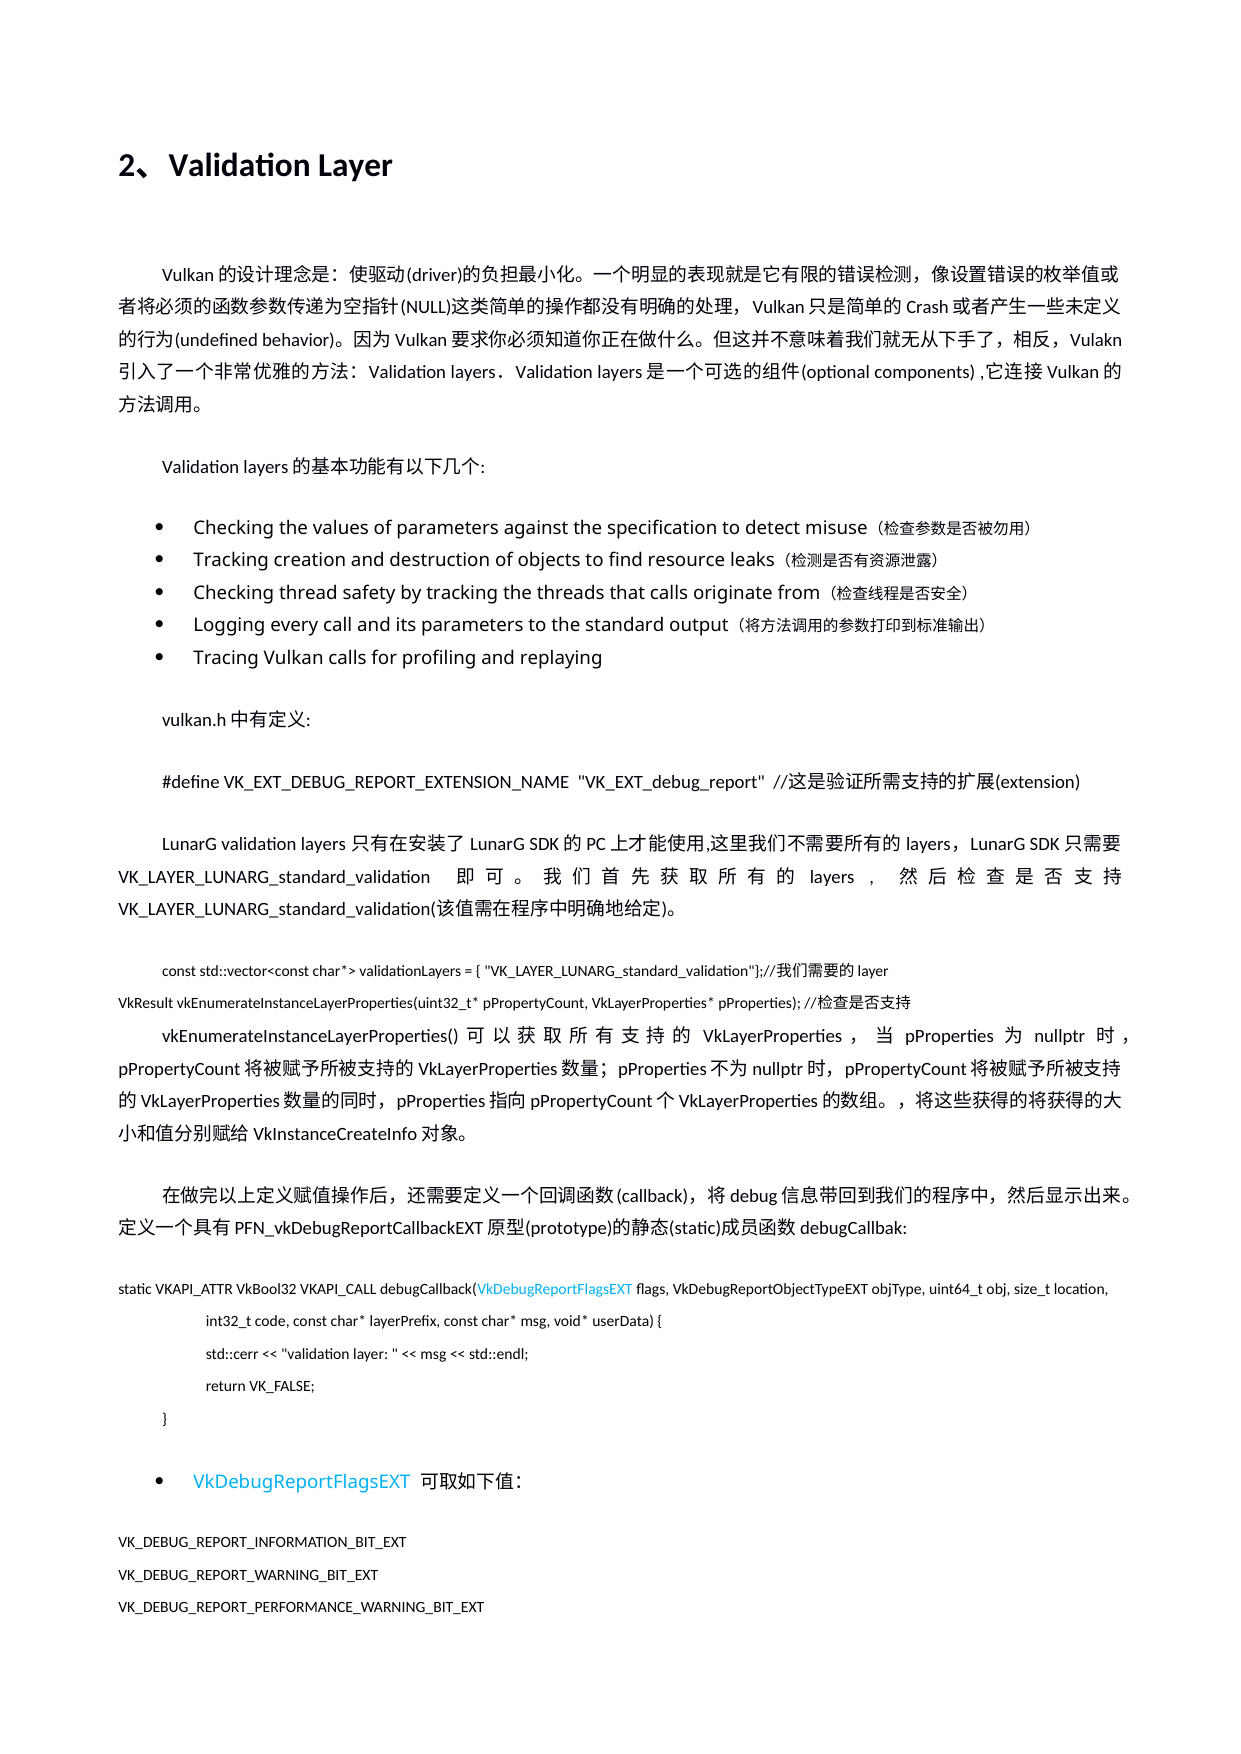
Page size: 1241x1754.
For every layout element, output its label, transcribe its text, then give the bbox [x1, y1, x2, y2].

list Checking thread safety by tracking the threads that calls originate from（检查线程是否安全） [156, 576, 1122, 608]
list Tracking creation and destruction of objects to find resource leaks（检测是否有资源泄露） [156, 543, 1122, 576]
text 在做完以上定义赋值操作后，还需要定义一个回调函数(callback)，将debug信息带回到我们的程序中，然后显示出来。定义一个具有PFN_vkDebugReportCallbackEXT原型(prototype)的静态(static)成员函数debugCallbak: [118, 1178, 1122, 1243]
text LunarG validation layers 只有在安装了LunarG SDK的PC上才能使用,这里我们不需要所有的layers，LunarG SDK 只需要VK_LAYER_LUNARG_standard_validation 即可。我们首先获取所有的layers , 然后检查是否支持VK_LAYER_LUNARG_standard_validation(该值需在程序中明确地给定)。 [118, 826, 1122, 924]
text return VK_FALSE; [118, 1370, 1122, 1402]
text VkResult vkEnumerateInstanceLayerProperties(uint32_t* pPropertyCount, VkLayerProperties* pProperties); //检查是否支持 [118, 986, 1122, 1018]
picture [578, 1286, 583, 1294]
text VK_DEBUG_REPORT_WARNING_BIT_EXT [118, 1558, 1122, 1591]
text VK_DEBUG_REPORT_INFORMATION_BIT_EXT [118, 1526, 1122, 1558]
text int32_t code, const char* layerPrefix, const char* msg, void* userData) { [118, 1305, 1122, 1337]
text VK_DEBUG_REPORT_PERFORMANCE_WARNING_BIT_EXT [118, 1591, 1122, 1623]
text static VKAPI_ATTR VkBool32 VKAPI_CALL debugCallback(VkDebugReportFlagsEXT flags, VkDebugReportObjectTypeEXT objType, uint64_t obj, size_t location, [118, 1272, 1122, 1305]
text } [118, 1402, 1122, 1435]
list VkDebugReportFlagsEXT 可取如下值： [156, 1464, 1122, 1496]
list Checking the values of parameters against the specification to detect misuse（检查参数是否被勿用） [156, 511, 1122, 543]
text Vulkan的设计理念是：使驱动(driver)的负担最小化。一个明显的表现就是它有限的错误检测，像设置错误的枚举值或者将必须的函数参数传递为空指针(NULL)这类简单的操作都没有明确的处理，Vulkan只是简单的Crash或者产生一些未定义的行为(undefined behavior)。因为Vulkan要求你必须知道你正在做什么。但这并不意味着我们就无从下手了，相反，Vulakn引入了一个非常优雅的方法：Validation layers．Validation layers是一个可选的组件(optional components) ,它连接Vulkan的方法调用。 [118, 257, 1122, 419]
text std::cerr << "validation layer: " << msg << std::endl; [118, 1337, 1122, 1370]
text const std::vector<const char*> validationLayers = { "VK_LAYER_LUNARG_standard_validation"};//我们需要的layer [118, 953, 1122, 986]
picture [551, 1286, 555, 1297]
text vulkan.h 中有定义: [118, 702, 1122, 735]
picture [572, 1284, 577, 1292]
list Logging every call and its parameters to the standard output（将方法调用的参数打印到标准输出） [156, 608, 1122, 641]
text Validation layers 的基本功能有以下几个: [118, 449, 1122, 481]
text vkEnumerateInstanceLayerProperties()可以获取所有支持的VkLayerProperties，当pProperties为nullptr时，pPropertyCount将被赋予所被支持的VkLayerProperties数量；pProperties不为nullptr时，pPropertyCount将被赋予所被支持的VkLayerProperties数量的同时，pProperties指向pPropertyCount个VkLayerProperties的数组。，将这些获得的将获得的大小和值分别赋给VkInstanceCreateInfo对象。 [118, 1018, 1122, 1148]
list Tracing Vulkan calls for profiling and replaying [156, 641, 1122, 673]
text #define VK_EXT_DEBUG_REPORT_EXTENSION_NAME "VK_EXT_debug_report" //这是验证所需支持的扩展(extension) [118, 764, 1122, 797]
subtitle 2、Validation Layer [118, 129, 1122, 194]
